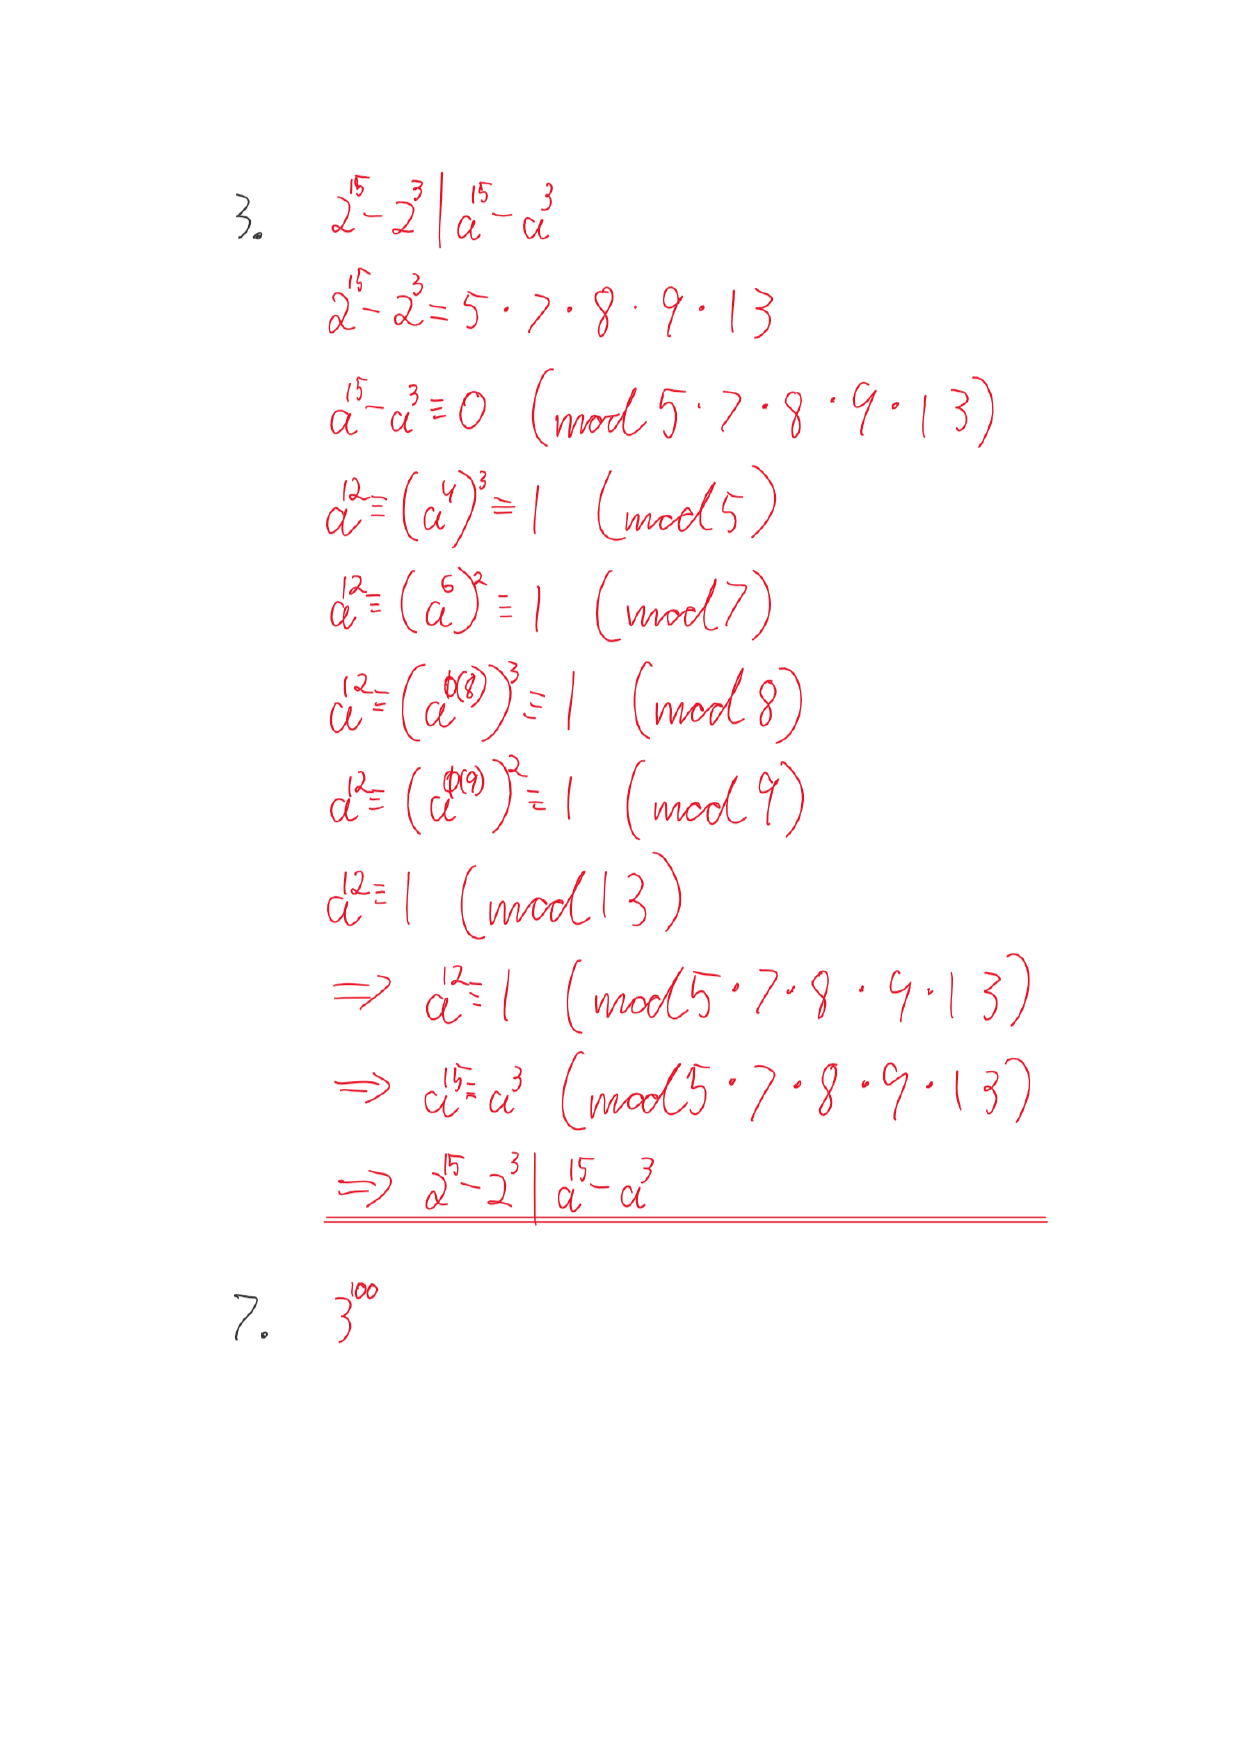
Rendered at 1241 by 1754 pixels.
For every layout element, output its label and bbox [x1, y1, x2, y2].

picture [147, 147, 1093, 1386]
